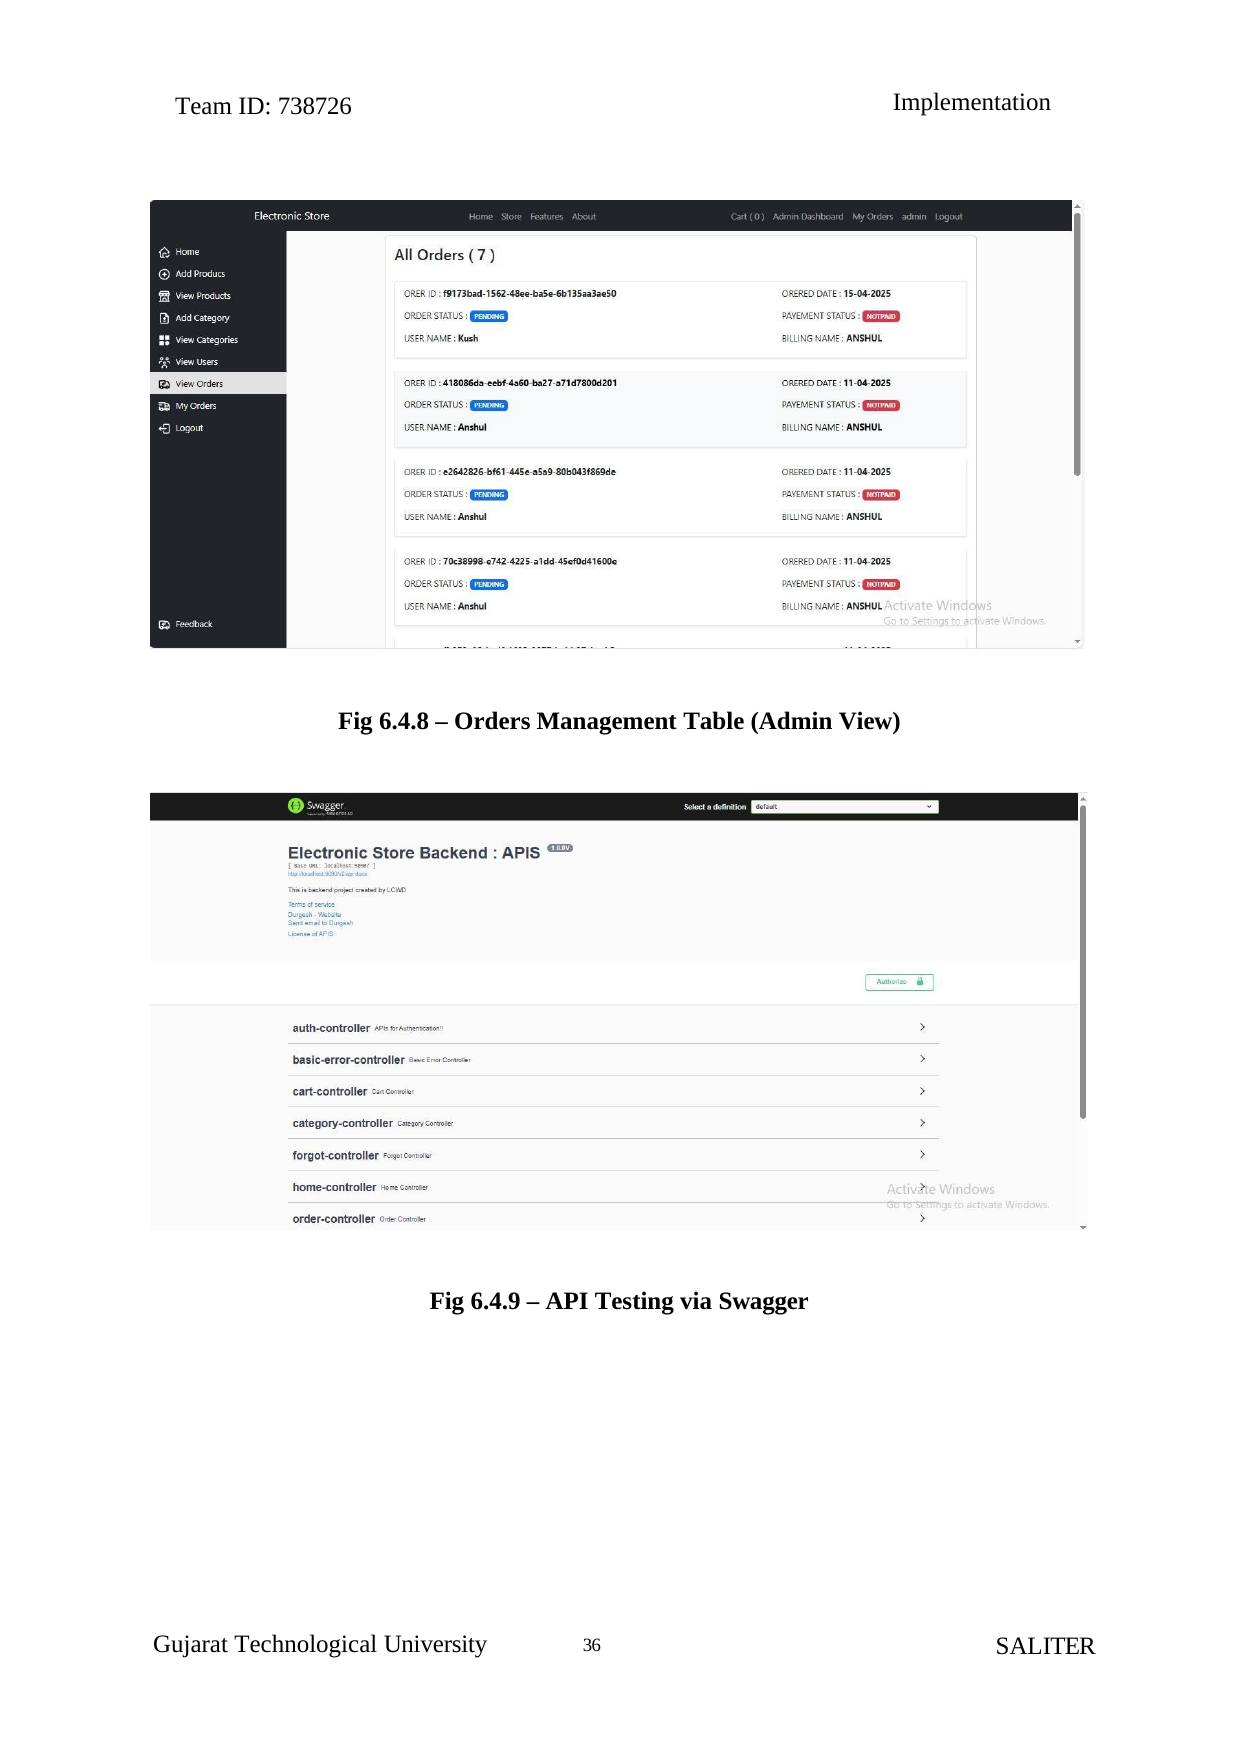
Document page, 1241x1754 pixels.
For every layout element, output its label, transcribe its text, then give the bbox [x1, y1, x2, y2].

text Fig 6.4.8 – Orders Management Table (Admin View) [148, 706, 1091, 735]
picture [150, 200, 1085, 649]
picture [150, 792, 1088, 1230]
text Fig 6.4.9 – API Testing via Swagger [148, 1286, 1091, 1315]
